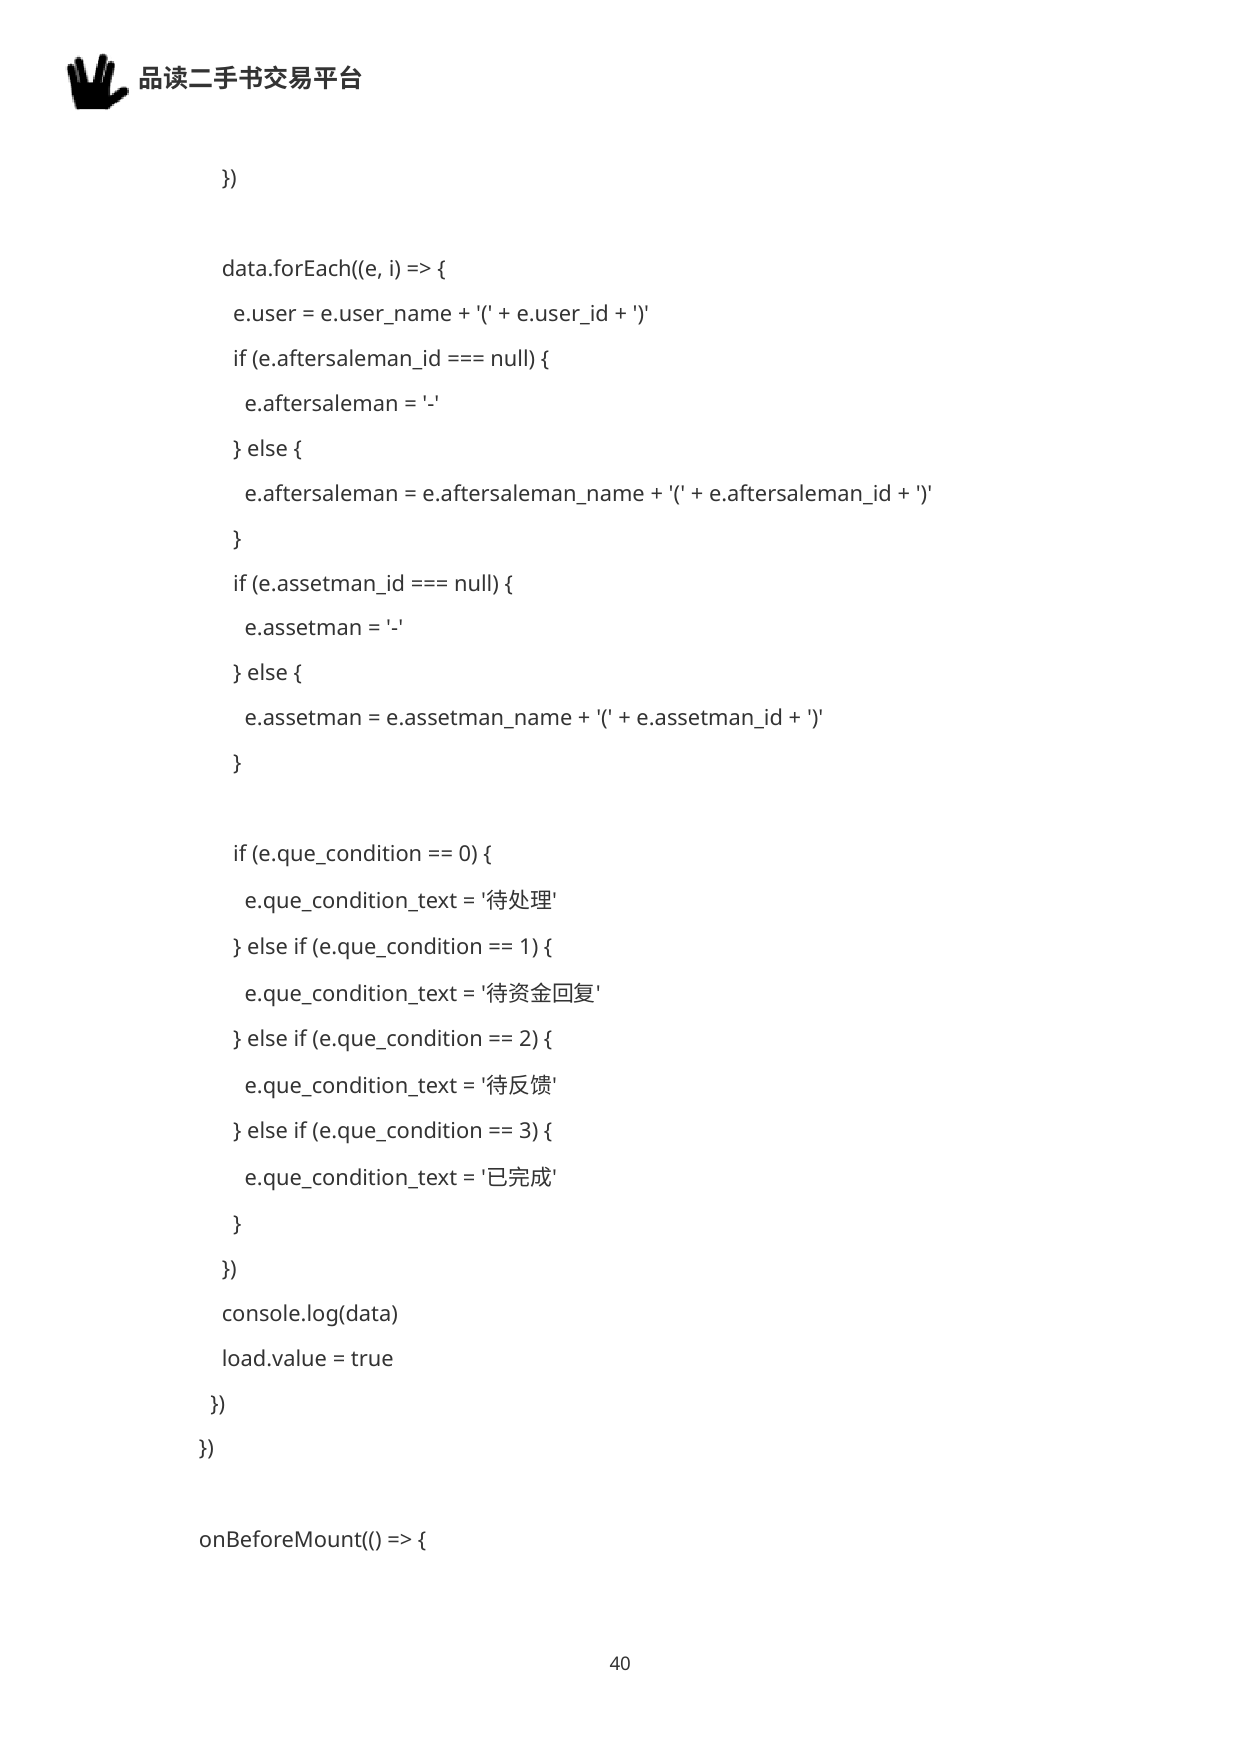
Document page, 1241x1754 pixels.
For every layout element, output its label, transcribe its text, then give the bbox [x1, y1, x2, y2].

text }) [187, 162, 1053, 192]
text e.aftersaleman = '-' [187, 388, 1053, 418]
text } else { [187, 433, 1053, 463]
text if (e.aftersaleman_id === null) { [187, 343, 1053, 373]
text e.assetman = e.assetman_name + '(' + e.assetman_id + ')' [187, 702, 1053, 732]
text onBeforeMount(() => { [187, 1524, 1053, 1553]
text if (e.que_condition == 0) { [187, 838, 1053, 868]
text load.value = true [187, 1343, 1053, 1372]
text } [187, 1208, 1053, 1238]
text } else if (e.que_condition == 3) { [187, 1116, 1053, 1145]
text }) [187, 1253, 1053, 1283]
text } [187, 523, 1053, 552]
text }) [187, 1387, 1053, 1417]
text } else { [187, 657, 1053, 687]
text } else if (e.que_condition == 2) { [187, 1023, 1053, 1053]
picture [64, 53, 129, 112]
text e.aftersaleman = e.aftersaleman_name + '(' + e.aftersaleman_id + ')' [187, 478, 1053, 507]
text } else if (e.que_condition == 1) { [187, 931, 1053, 961]
text e.que_condition_text = '已完成' [187, 1160, 1053, 1192]
text e.que_condition_text = '待反馈' [187, 1068, 1053, 1100]
text } [187, 747, 1053, 777]
text data.forEach((e, i) => { [187, 253, 1053, 283]
text e.que_condition_text = '待处理' [187, 883, 1053, 915]
text e.user = e.user_name + '(' + e.user_id + ')' [187, 298, 1053, 328]
text e.assetman = '-' [187, 612, 1053, 642]
text e.que_condition_text = '待资金回复' [187, 976, 1053, 1007]
text if (e.assetman_id === null) { [187, 567, 1053, 597]
text console.log(data) [187, 1298, 1053, 1327]
text }) [187, 1432, 1053, 1462]
